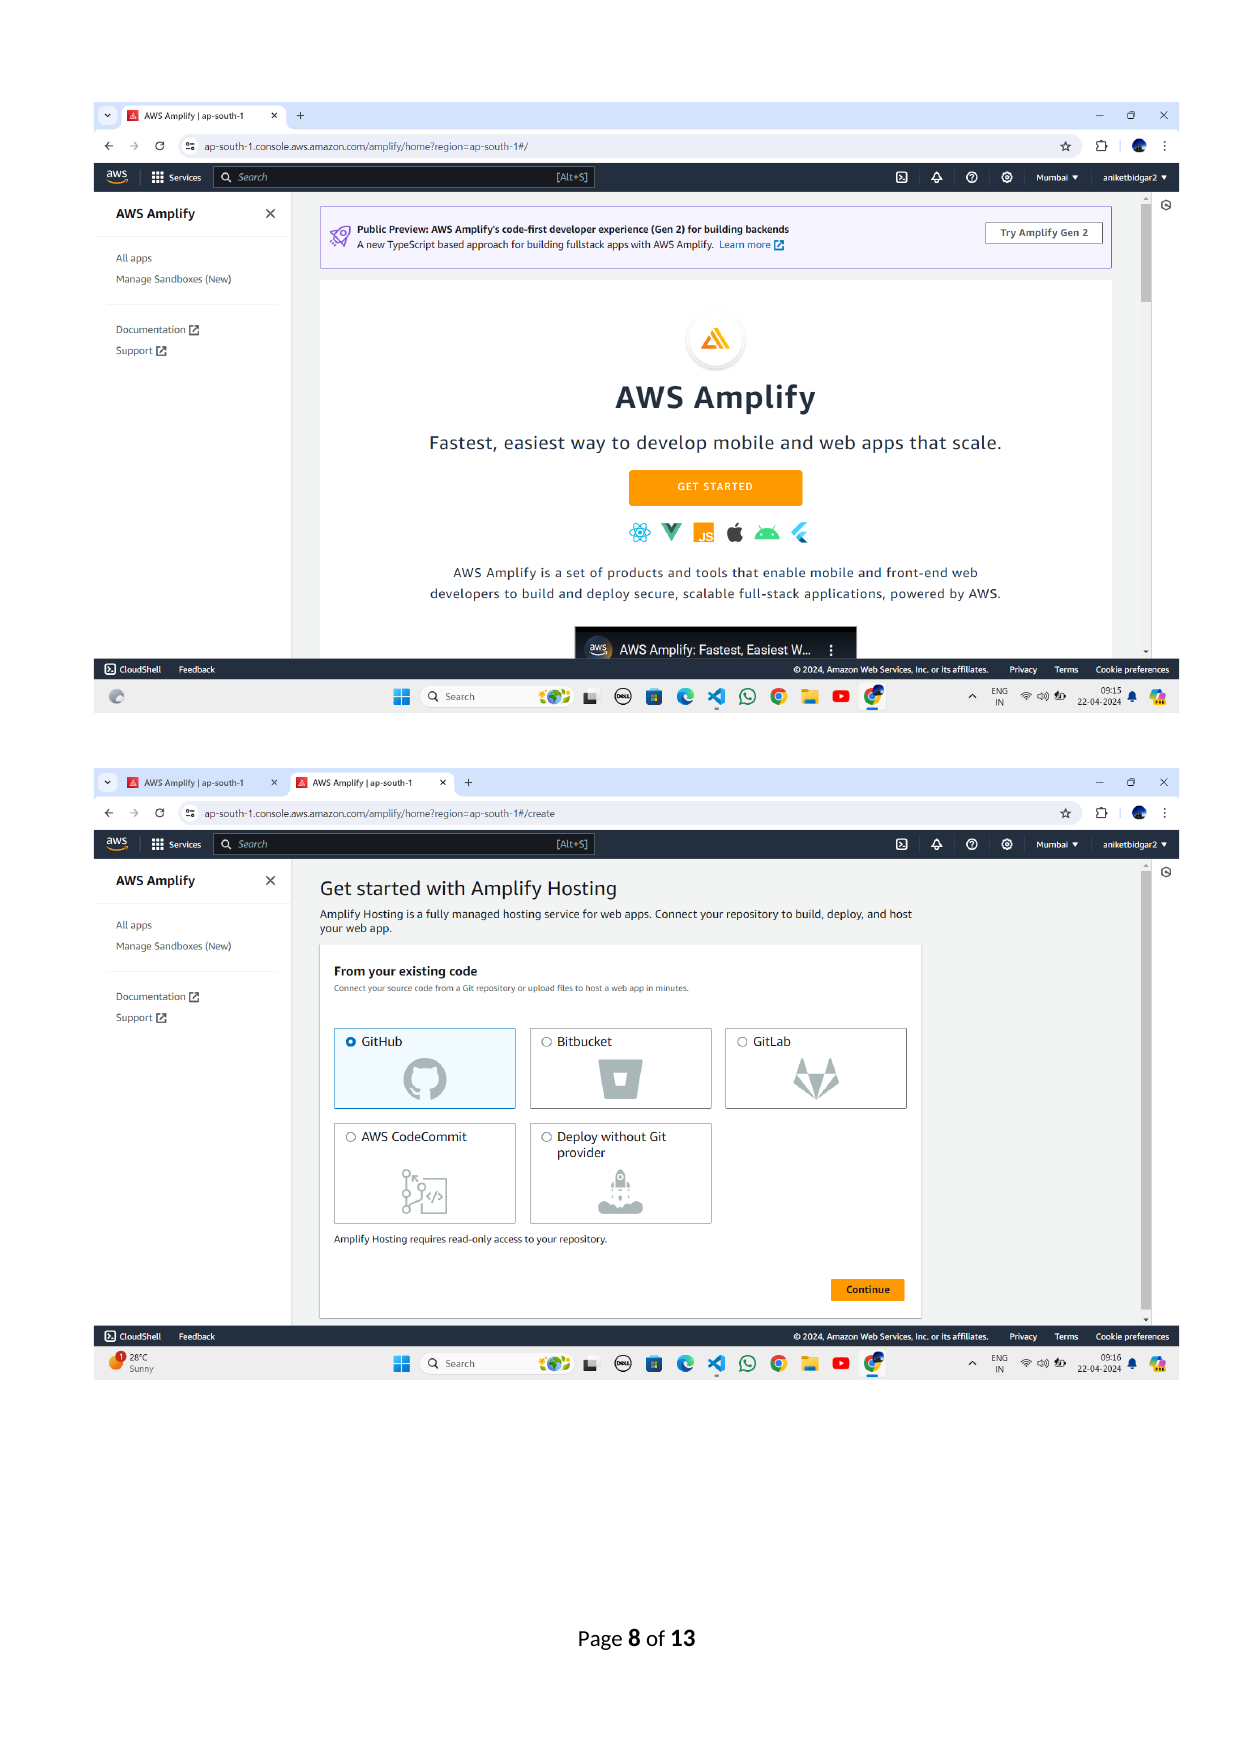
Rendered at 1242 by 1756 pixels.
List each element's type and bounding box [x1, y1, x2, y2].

picture [93, 768, 1180, 1380]
picture [93, 102, 1180, 713]
